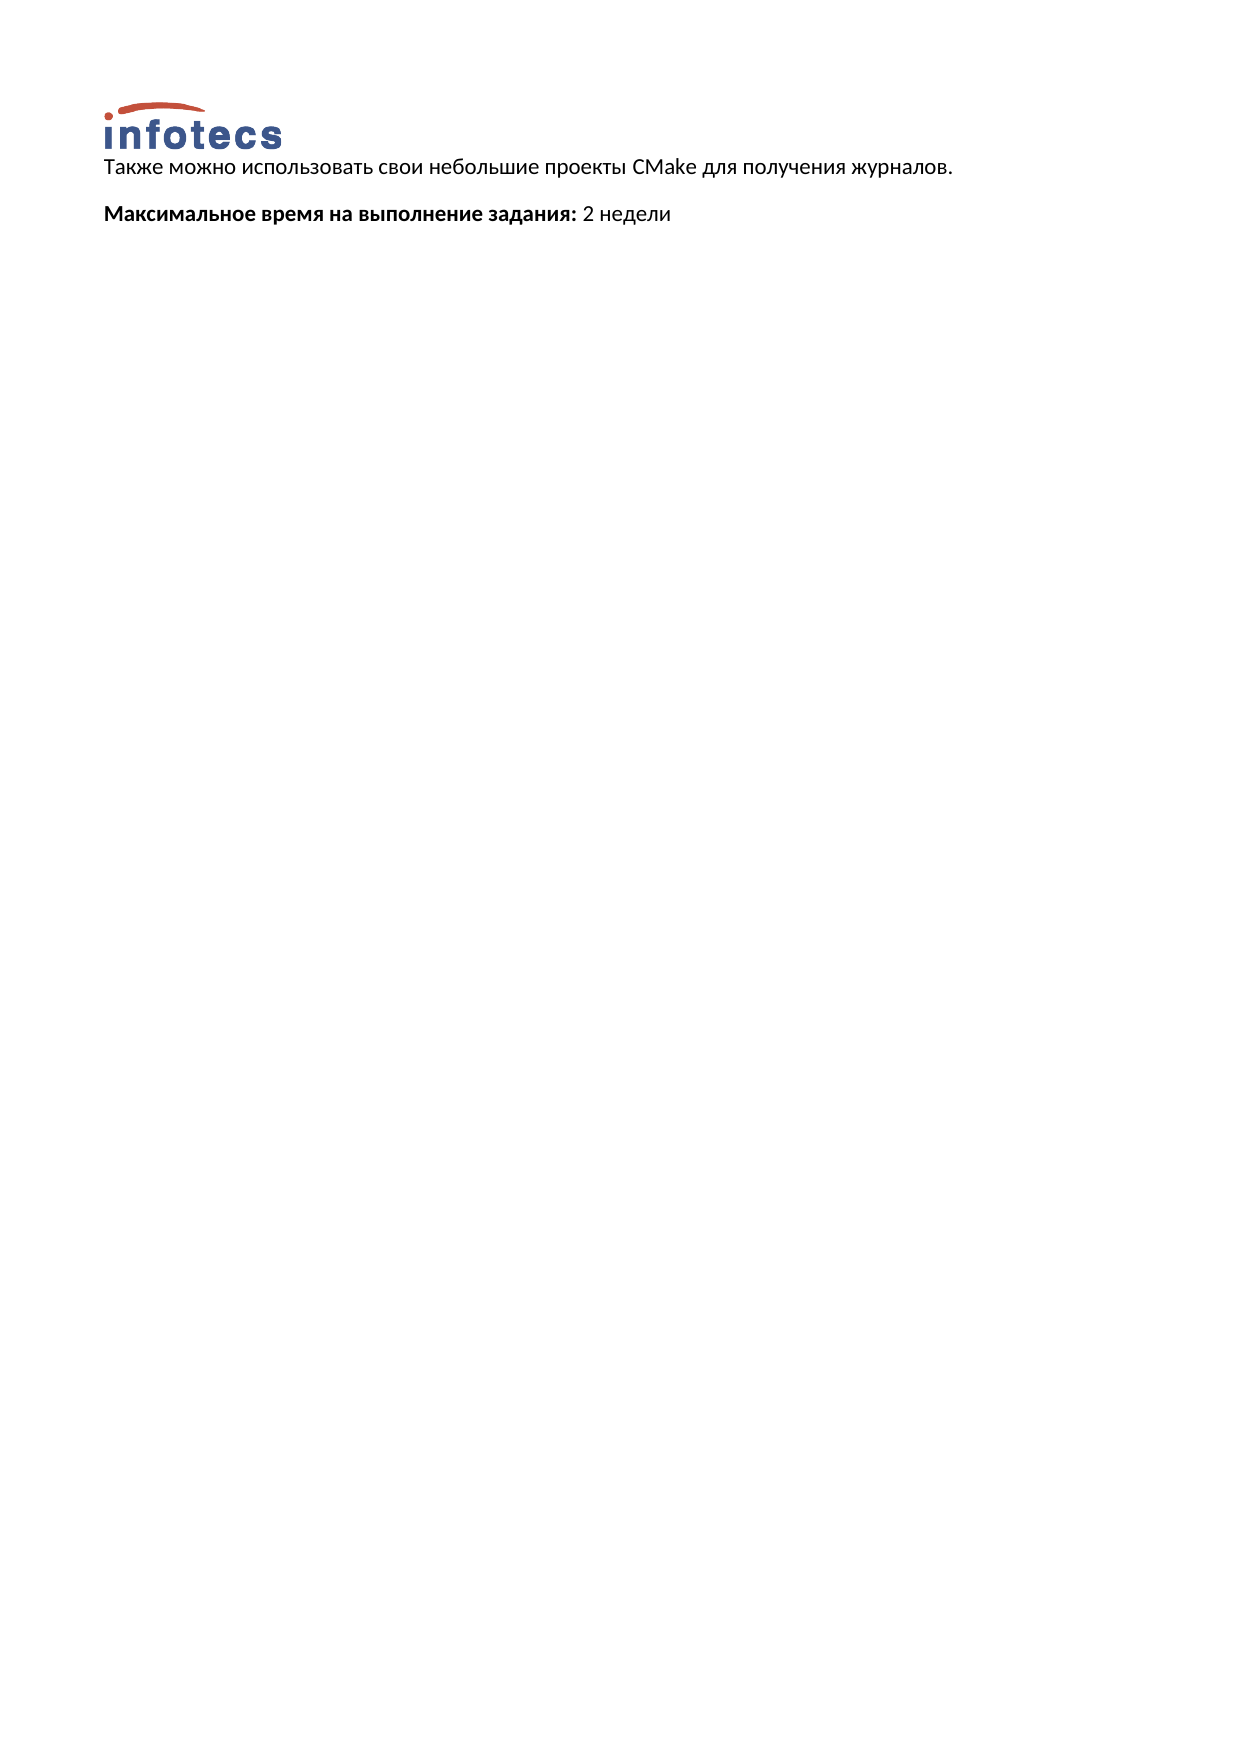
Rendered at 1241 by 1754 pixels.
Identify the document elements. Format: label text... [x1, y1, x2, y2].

text Также можно использовать свои небольшие проекты CMake для получения журналов. [103, 102, 1181, 180]
text Максимальное время на выполнение задания: 2 недели [103, 199, 1181, 227]
picture [103, 101, 282, 150]
